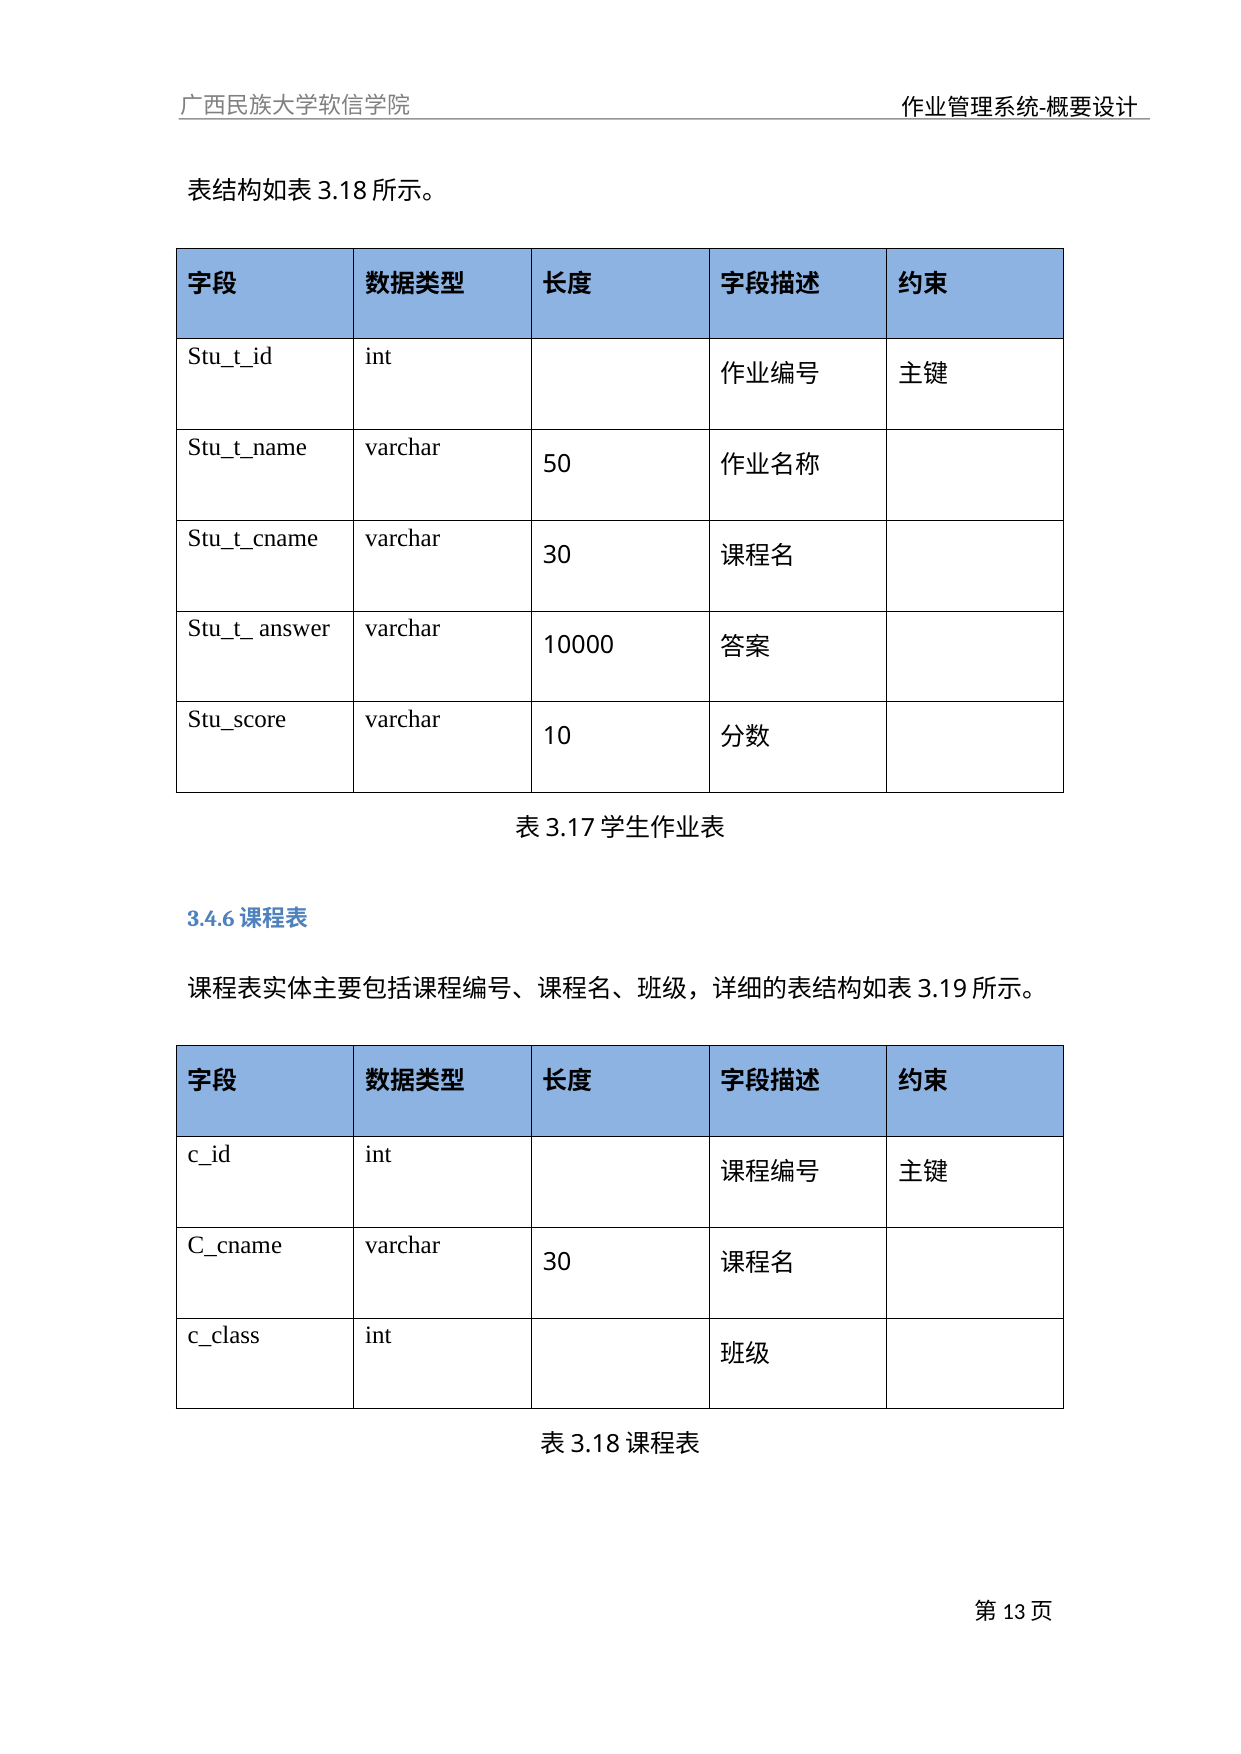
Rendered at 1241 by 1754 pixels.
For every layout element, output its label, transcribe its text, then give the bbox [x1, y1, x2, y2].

table_cell 10 [532, 702, 709, 792]
table_header 约束 [887, 249, 1063, 338]
text 课程表实体主要包括课程编号、课程名、班级，详细的表结构如表3.19所示。 [187, 954, 1053, 1019]
table_cell 30 [532, 1228, 709, 1318]
table_cell 答案 [710, 612, 886, 701]
table_cell 10000 [532, 612, 709, 701]
table_header 长度 [532, 1046, 709, 1136]
table_cell [887, 702, 1063, 792]
table_cell varchar [354, 521, 531, 611]
table_cell [887, 521, 1063, 611]
table_header 字段描述 [710, 249, 886, 338]
table_cell Stu_t_name [177, 430, 353, 520]
table_cell c_id [177, 1137, 353, 1227]
table_cell 课程编号 [710, 1137, 886, 1227]
table_cell Stu_t_ answer [177, 612, 353, 701]
table_cell int [354, 1319, 531, 1408]
text 表3.18课程表 [187, 1409, 1053, 1474]
table_cell [887, 612, 1063, 701]
table_cell 主键 [887, 1137, 1063, 1227]
table_cell varchar [354, 1228, 531, 1318]
table_cell [532, 1137, 709, 1227]
table_cell C_cname [177, 1228, 353, 1318]
table_header 字段 [177, 249, 353, 338]
table_cell 作业名称 [710, 430, 886, 520]
table_cell int [354, 1137, 531, 1227]
table_header 长度 [532, 249, 709, 338]
table_cell varchar [354, 702, 531, 792]
table_cell 主键 [887, 339, 1063, 429]
table_cell Stu_t_cname [177, 521, 353, 611]
table_cell [887, 1319, 1063, 1408]
table_cell 分数 [710, 702, 886, 792]
table_header 字段描述 [710, 1046, 886, 1136]
table_header 数据类型 [354, 1046, 531, 1136]
table_cell [532, 339, 709, 429]
table_cell Stu_score [177, 702, 353, 792]
table_cell 班级 [710, 1319, 886, 1408]
table_header 数据类型 [354, 249, 531, 338]
table_header 字段 [177, 1046, 353, 1136]
table_cell c_class [177, 1319, 353, 1408]
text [187, 156, 1053, 221]
table_cell varchar [354, 612, 531, 701]
subtitle 3.4.6课程表 [187, 884, 1053, 949]
table_cell 作业编号 [710, 339, 886, 429]
table_header 约束 [887, 1046, 1063, 1136]
table_cell 课程名 [710, 521, 886, 611]
table_cell Stu_t_id [177, 339, 353, 429]
table_cell int [354, 339, 531, 429]
table_cell 课程名 [710, 1228, 886, 1318]
table_cell varchar [354, 430, 531, 520]
table_cell [532, 1319, 709, 1408]
table_cell 30 [532, 521, 709, 611]
table_cell [887, 1228, 1063, 1318]
text 表3.17学生作业表 [187, 793, 1053, 858]
table_cell [887, 430, 1063, 520]
table_cell 50 [532, 430, 709, 520]
